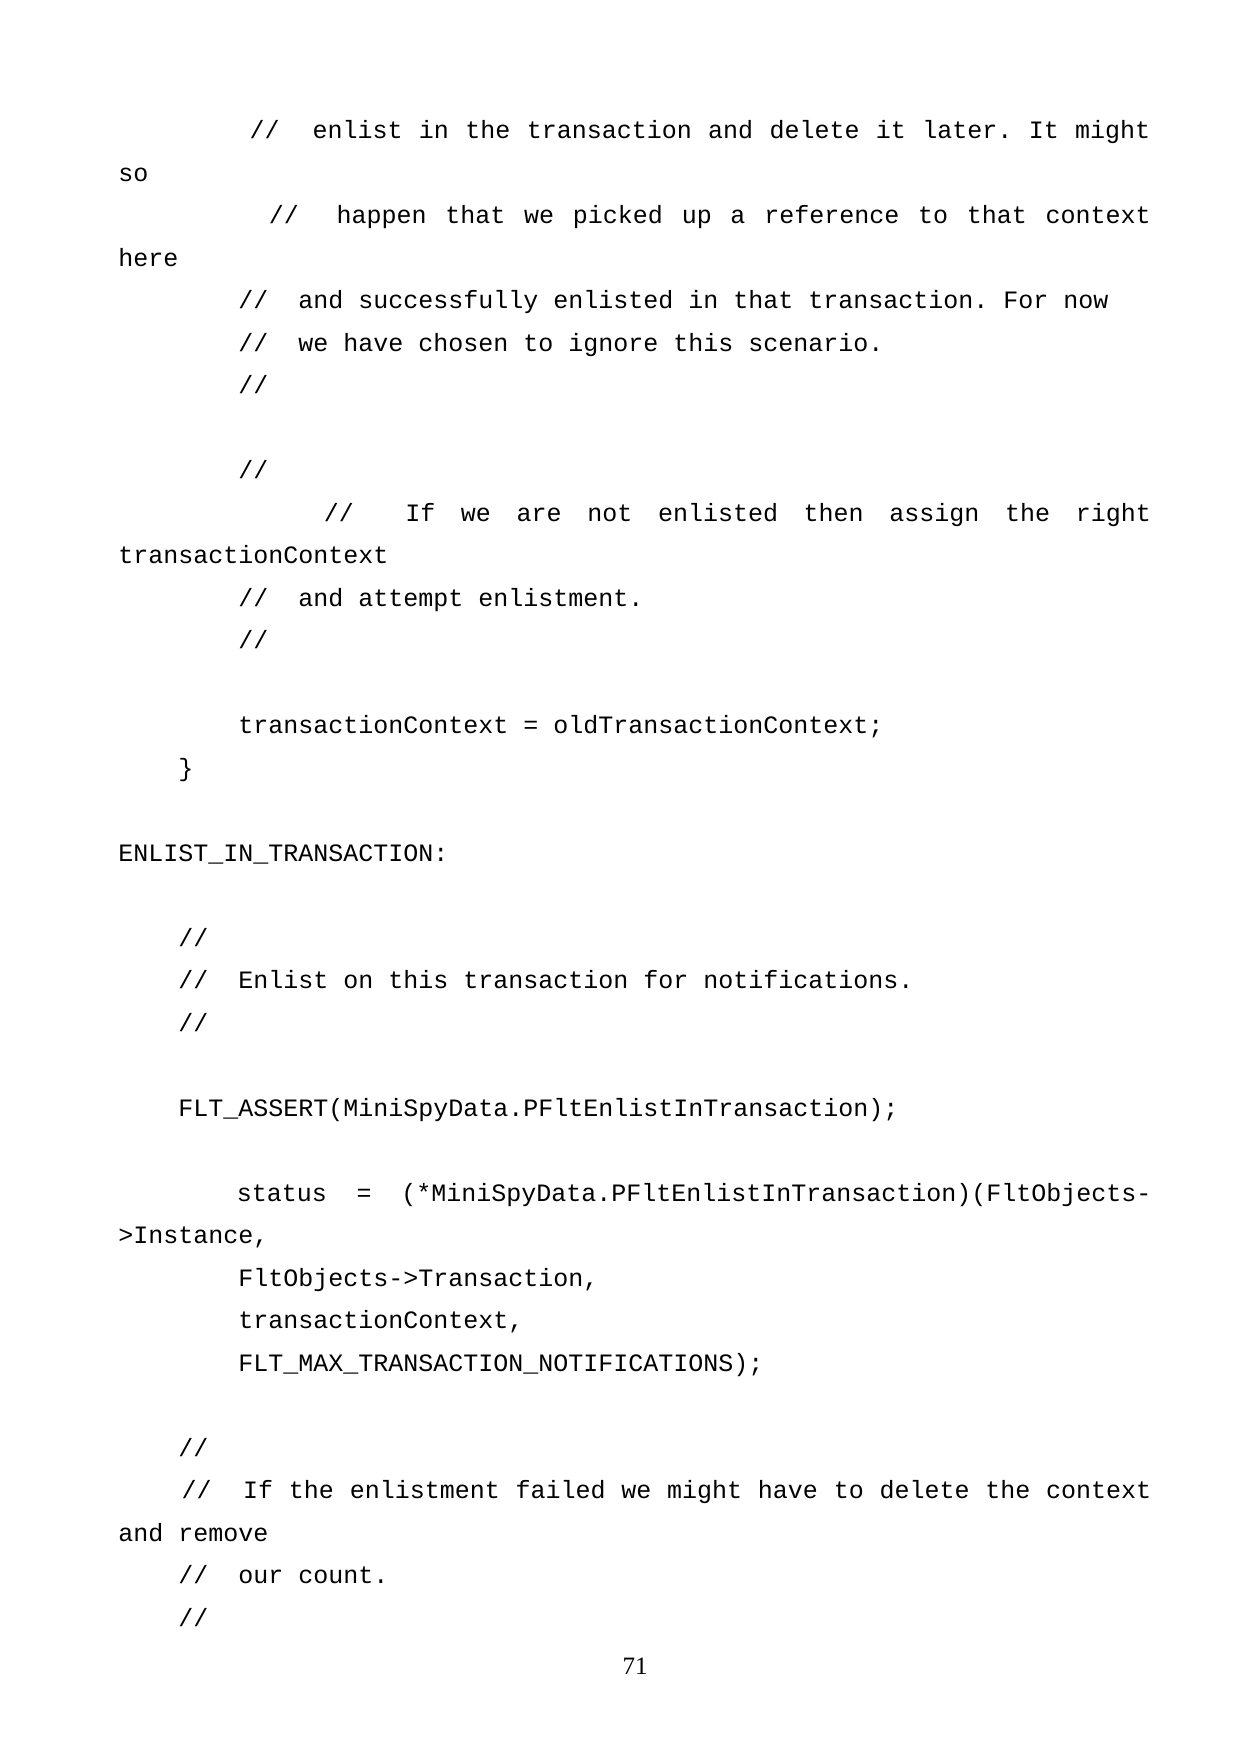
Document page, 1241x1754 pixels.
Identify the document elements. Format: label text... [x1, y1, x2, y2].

text FLT_ASSERT(MiniSpyData.PFltEnlistInTransaction); [118, 1096, 1152, 1124]
text // [118, 458, 1152, 486]
text // If the enlistment failed we might have to delete the context and remove [118, 1478, 1152, 1549]
text transactionContext, [118, 1308, 1152, 1336]
text // [118, 373, 1152, 401]
text FltObjects->Transaction, [118, 1266, 1152, 1294]
text // If we are not enlisted then assign the right transactionContext [118, 501, 1152, 571]
text // happen that we picked up a reference to that context here [118, 203, 1152, 274]
text transactionContext = oldTransactionContext; [118, 713, 1152, 741]
text // [118, 1011, 1152, 1039]
text // [118, 926, 1152, 954]
text // Enlist on this transaction for notifications. [118, 968, 1152, 996]
text // enlist in the transaction and delete it later. It might so [118, 118, 1152, 189]
text // and attempt enlistment. [118, 586, 1152, 614]
text // we have chosen to ignore this scenario. [118, 331, 1152, 359]
text } [118, 756, 1152, 784]
text ENLIST_IN_TRANSACTION: [118, 841, 1152, 869]
text // [118, 1606, 1152, 1634]
text // and successfully enlisted in that transaction. For now [118, 288, 1152, 316]
text // our count. [118, 1563, 1152, 1591]
text // [118, 628, 1152, 656]
text status = (*MiniSpyData.PFltEnlistInTransaction)(FltObjects->Instance, [118, 1181, 1152, 1251]
text // [118, 1436, 1152, 1464]
text FLT_MAX_TRANSACTION_NOTIFICATIONS); [118, 1351, 1152, 1379]
